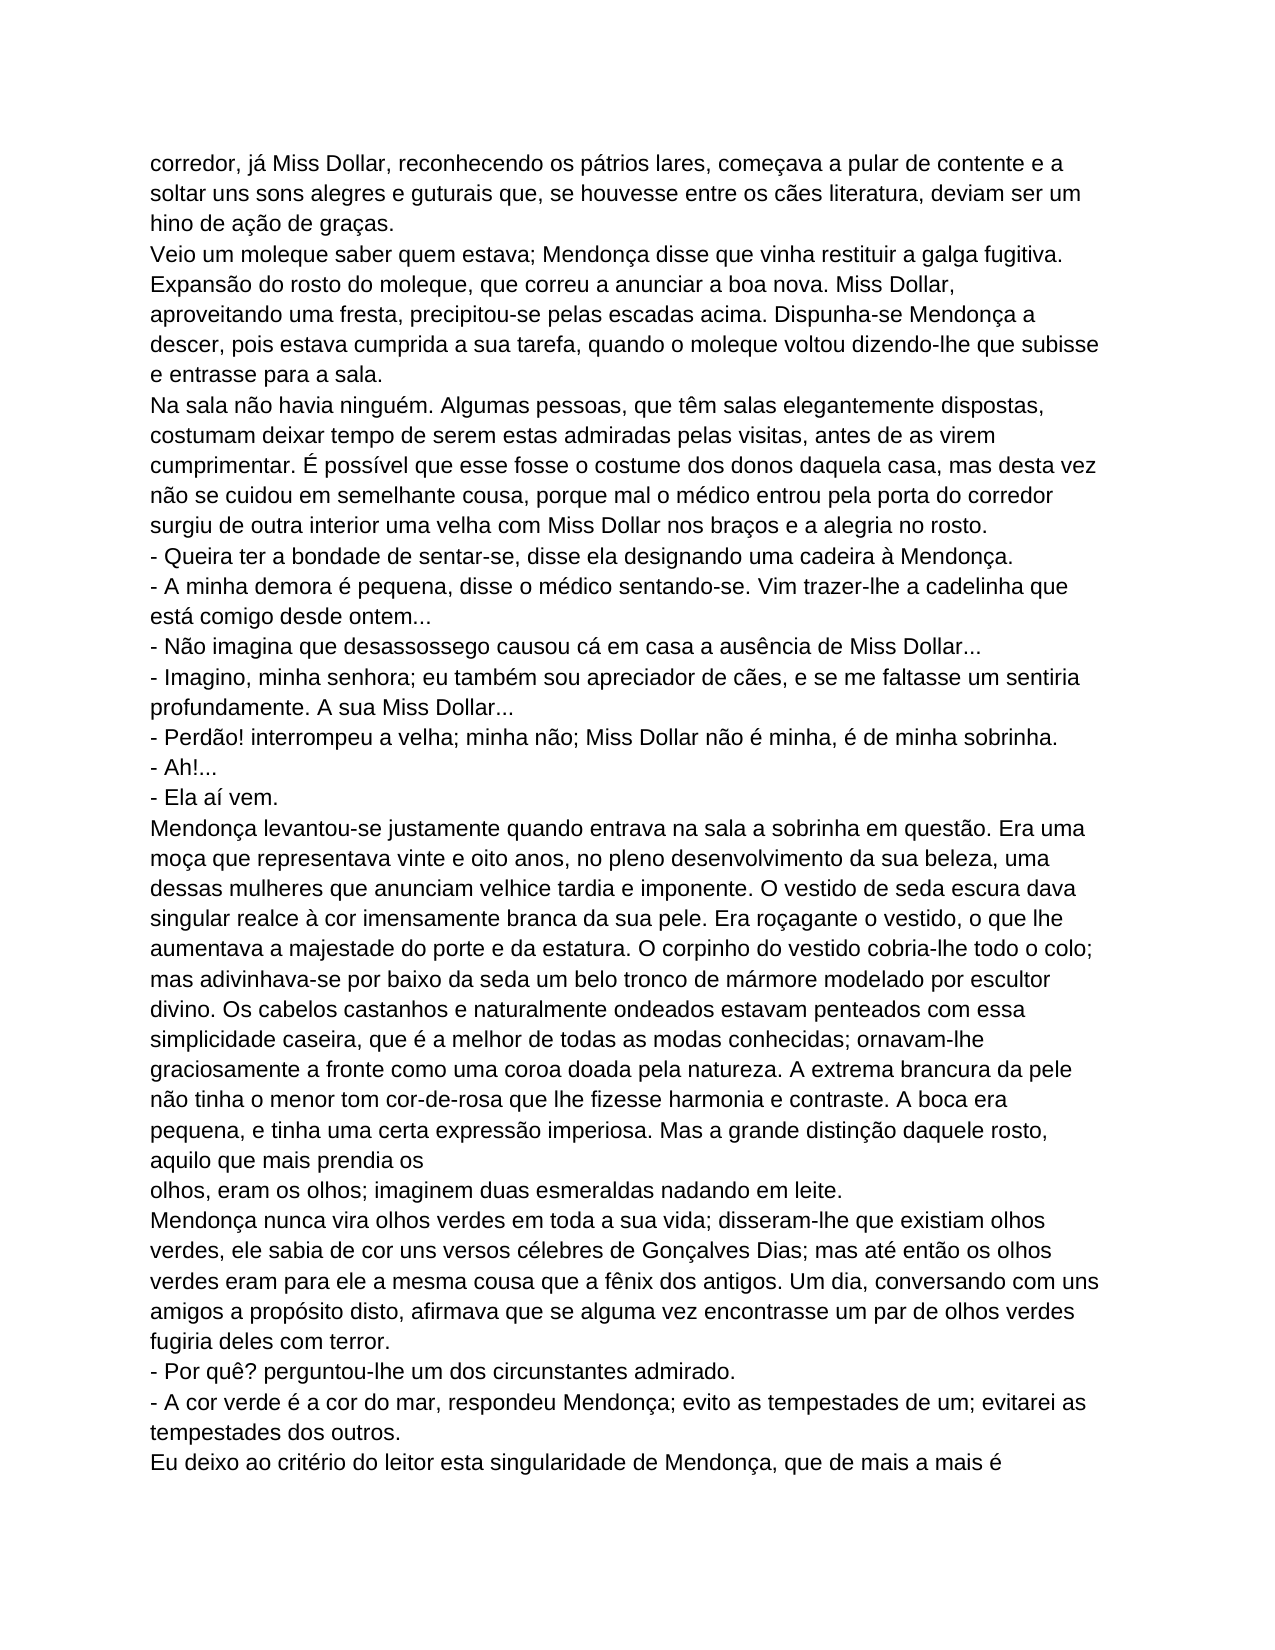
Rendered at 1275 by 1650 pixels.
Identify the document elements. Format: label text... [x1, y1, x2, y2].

text mas adivinhava-se por baixo da seda um belo tronco de mármore modelado por escultor [150, 966, 1125, 992]
text verdes, ele sabia de cor uns versos célebres de Gonçalves Dias; mas até então os olhos [150, 1237, 1125, 1264]
text Mendonça nunca vira olhos verdes em toda a sua vida; disseram-lhe que existiam olhos [150, 1207, 1125, 1234]
text costumam deixar tempo de serem estas admiradas pelas visitas, antes de as virem [150, 422, 1125, 448]
text hino de ação de graças. [150, 210, 1125, 237]
text singular realce à cor imensamente branca da sua pele. Era roçagante o vestido, o que lhe [150, 905, 1125, 932]
text amigos a propósito disto, afirmava que se alguma vez encontrasse um par de olhos verdes [150, 1298, 1125, 1324]
text Mendonça levantou-se justamente quando entrava na sala a sobrinha em questão. Era uma [150, 814, 1125, 841]
text - A minha demora é pequena, disse o médico sentando-se. Vim trazer-lhe a cadelinha que [150, 573, 1125, 599]
text - Por quê? perguntou-lhe um dos circunstantes admirado. [150, 1358, 1125, 1385]
text simplicidade caseira, que é a melhor de todas as modas conhecidas; ornavam-lhe [150, 1026, 1125, 1052]
text não tinha o menor tom cor-de-rosa que lhe fizesse harmonia e contraste. A boca era [150, 1086, 1125, 1113]
text - A cor verde é a cor do mar, respondeu Mendonça; evito as tempestades de um; evitarei as [150, 1388, 1125, 1415]
text fugiria deles com terror. [150, 1328, 1125, 1354]
text descer, pois estava cumprida a sua tarefa, quando o moleque voltou dizendo-lhe que subisse [150, 331, 1125, 358]
text aumentava a majestade do porte e da estatura. O corpinho do vestido cobria-lhe todo o colo; [150, 935, 1125, 962]
text Na sala não havia ninguém. Algumas pessoas, que têm salas elegantemente dispostas, [150, 392, 1125, 418]
text divino. Os cabelos castanhos e naturalmente ondeados estavam penteados com essa [150, 996, 1125, 1022]
text olhos, eram os olhos; imaginem duas esmeraldas nadando em leite. [150, 1177, 1125, 1203]
text dessas mulheres que anunciam velhice tardia e imponente. O vestido de seda escura dava [150, 875, 1125, 901]
text está comigo desde ontem... [150, 603, 1125, 629]
text aquilo que mais prendia os [150, 1147, 1125, 1173]
text Veio um moleque saber quem estava; Mendonça disse que vinha restituir a galga fugitiva. [150, 241, 1125, 267]
text - Não imagina que desassossego causou cá em casa a ausência de Miss Dollar... [150, 633, 1125, 660]
text corredor, já Miss Dollar, reconhecendo os pátrios lares, começava a pular de contente e a [150, 150, 1125, 176]
text graciosamente a fronte como uma coroa doada pela natureza. A extrema brancura da pele [150, 1056, 1125, 1083]
text tempestades dos outros. [150, 1419, 1125, 1445]
text - Ela aí vem. [150, 784, 1125, 811]
text - Imagino, minha senhora; eu também sou apreciador de cães, e se me faltasse um sentiria [150, 663, 1125, 690]
text não se cuidou em semelhante cousa, porque mal o médico entrou pela porta do corredor [150, 482, 1125, 509]
text profundamente. A sua Miss Dollar... [150, 694, 1125, 720]
text aproveitando uma fresta, precipitou-se pelas escadas acima. Dispunha-se Mendonça a [150, 301, 1125, 327]
text cumprimentar. É possível que esse fosse o costume dos donos daquela casa, mas desta vez [150, 452, 1125, 478]
text pequena, e tinha uma certa expressão imperiosa. Mas a grande distinção daquele rosto, [150, 1117, 1125, 1143]
text moça que representava vinte e oito anos, no pleno desenvolvimento da sua beleza, uma [150, 845, 1125, 871]
text e entrasse para a sala. [150, 361, 1125, 388]
text Expansão do rosto do moleque, que correu a anunciar a boa nova. Miss Dollar, [150, 271, 1125, 297]
text - Queira ter a bondade de sentar-se, disse ela designando uma cadeira à Mendonça. [150, 543, 1125, 569]
text - Ah!... [150, 754, 1125, 781]
text - Perdão! interrompeu a velha; minha não; Miss Dollar não é minha, é de minha sobrinha. [150, 724, 1125, 750]
text Eu deixo ao critério do leitor esta singularidade de Mendonça, que de mais a mais é [150, 1449, 1125, 1475]
text verdes eram para ele a mesma cousa que a fênix dos antigos. Um dia, conversando com uns [150, 1268, 1125, 1294]
text surgiu de outra interior uma velha com Miss Dollar nos braços e a alegria no rosto. [150, 512, 1125, 539]
text soltar uns sons alegres e guturais que, se houvesse entre os cães literatura, deviam ser um [150, 180, 1125, 207]
